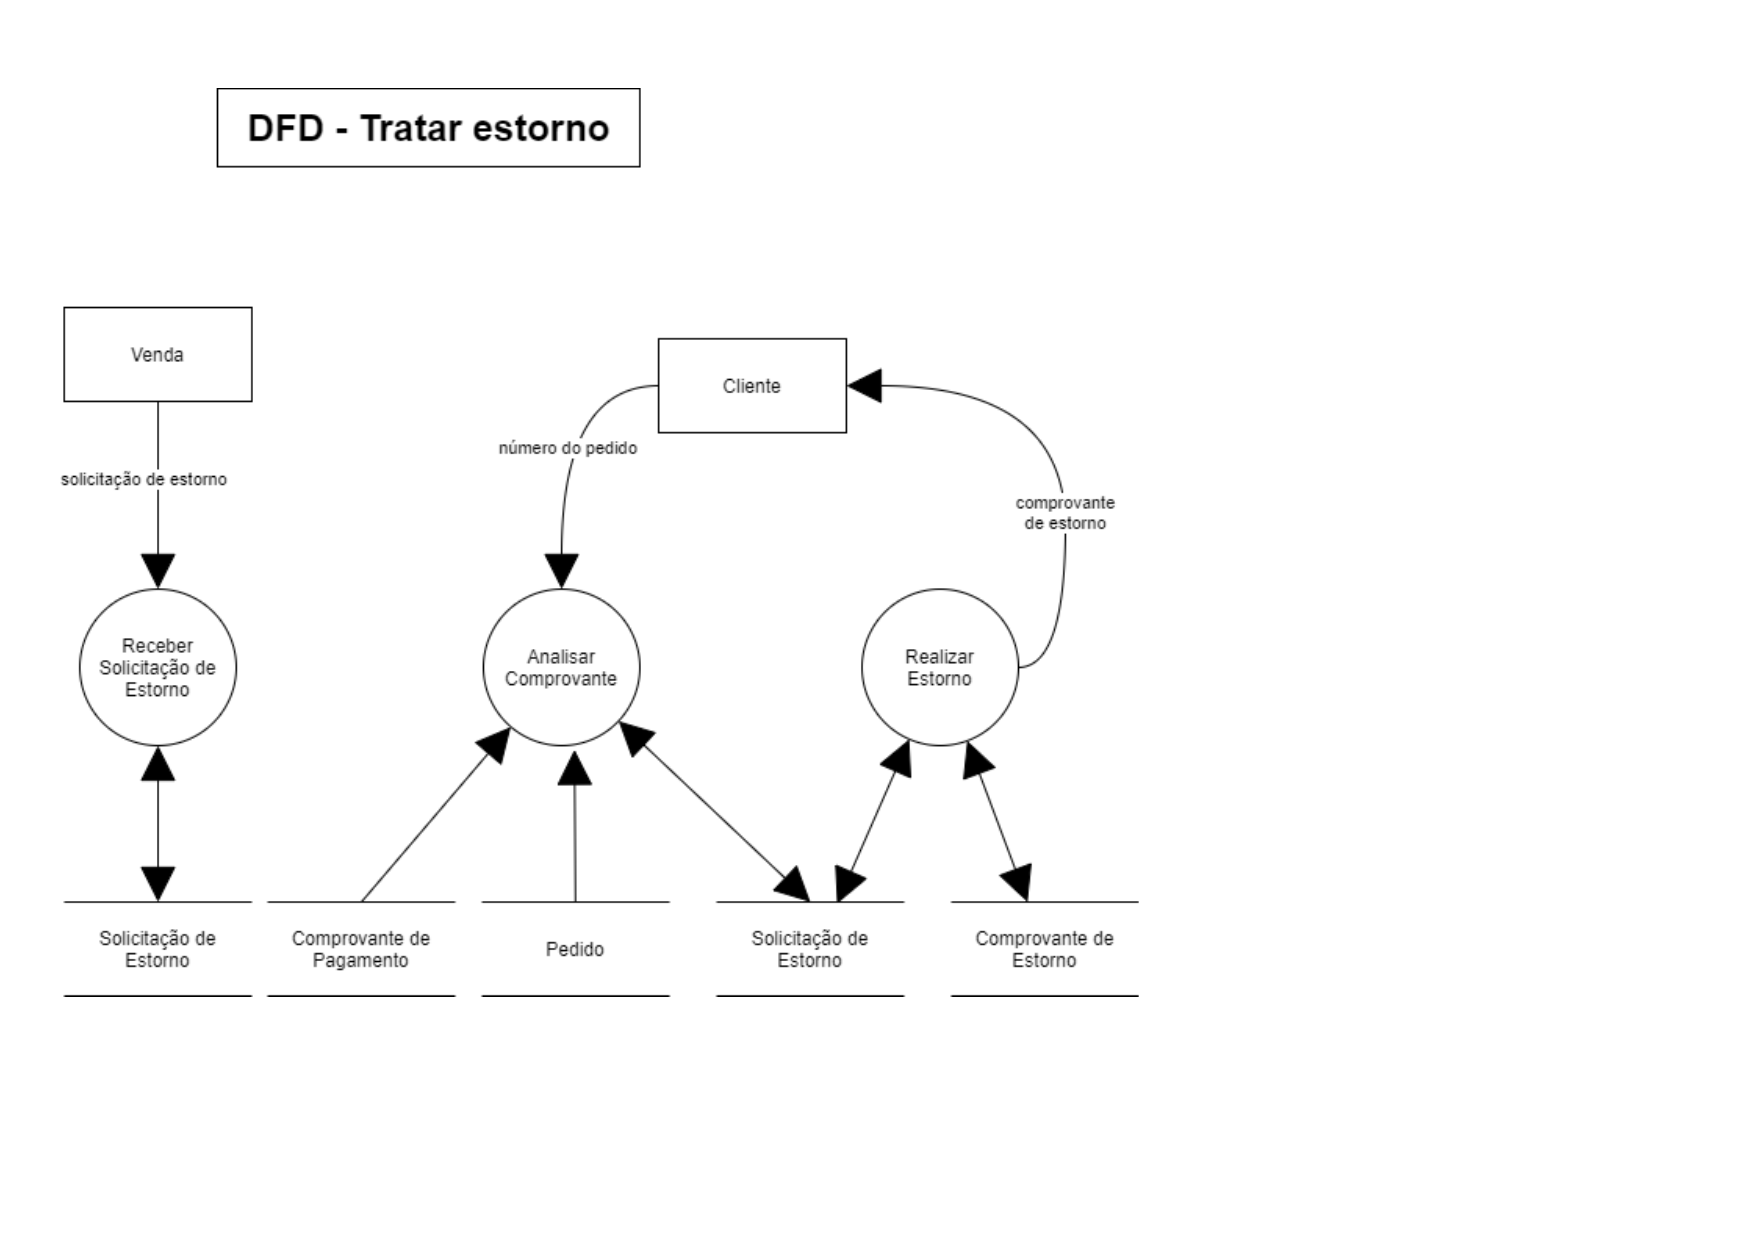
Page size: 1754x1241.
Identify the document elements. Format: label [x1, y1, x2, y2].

picture [59, 88, 1139, 997]
